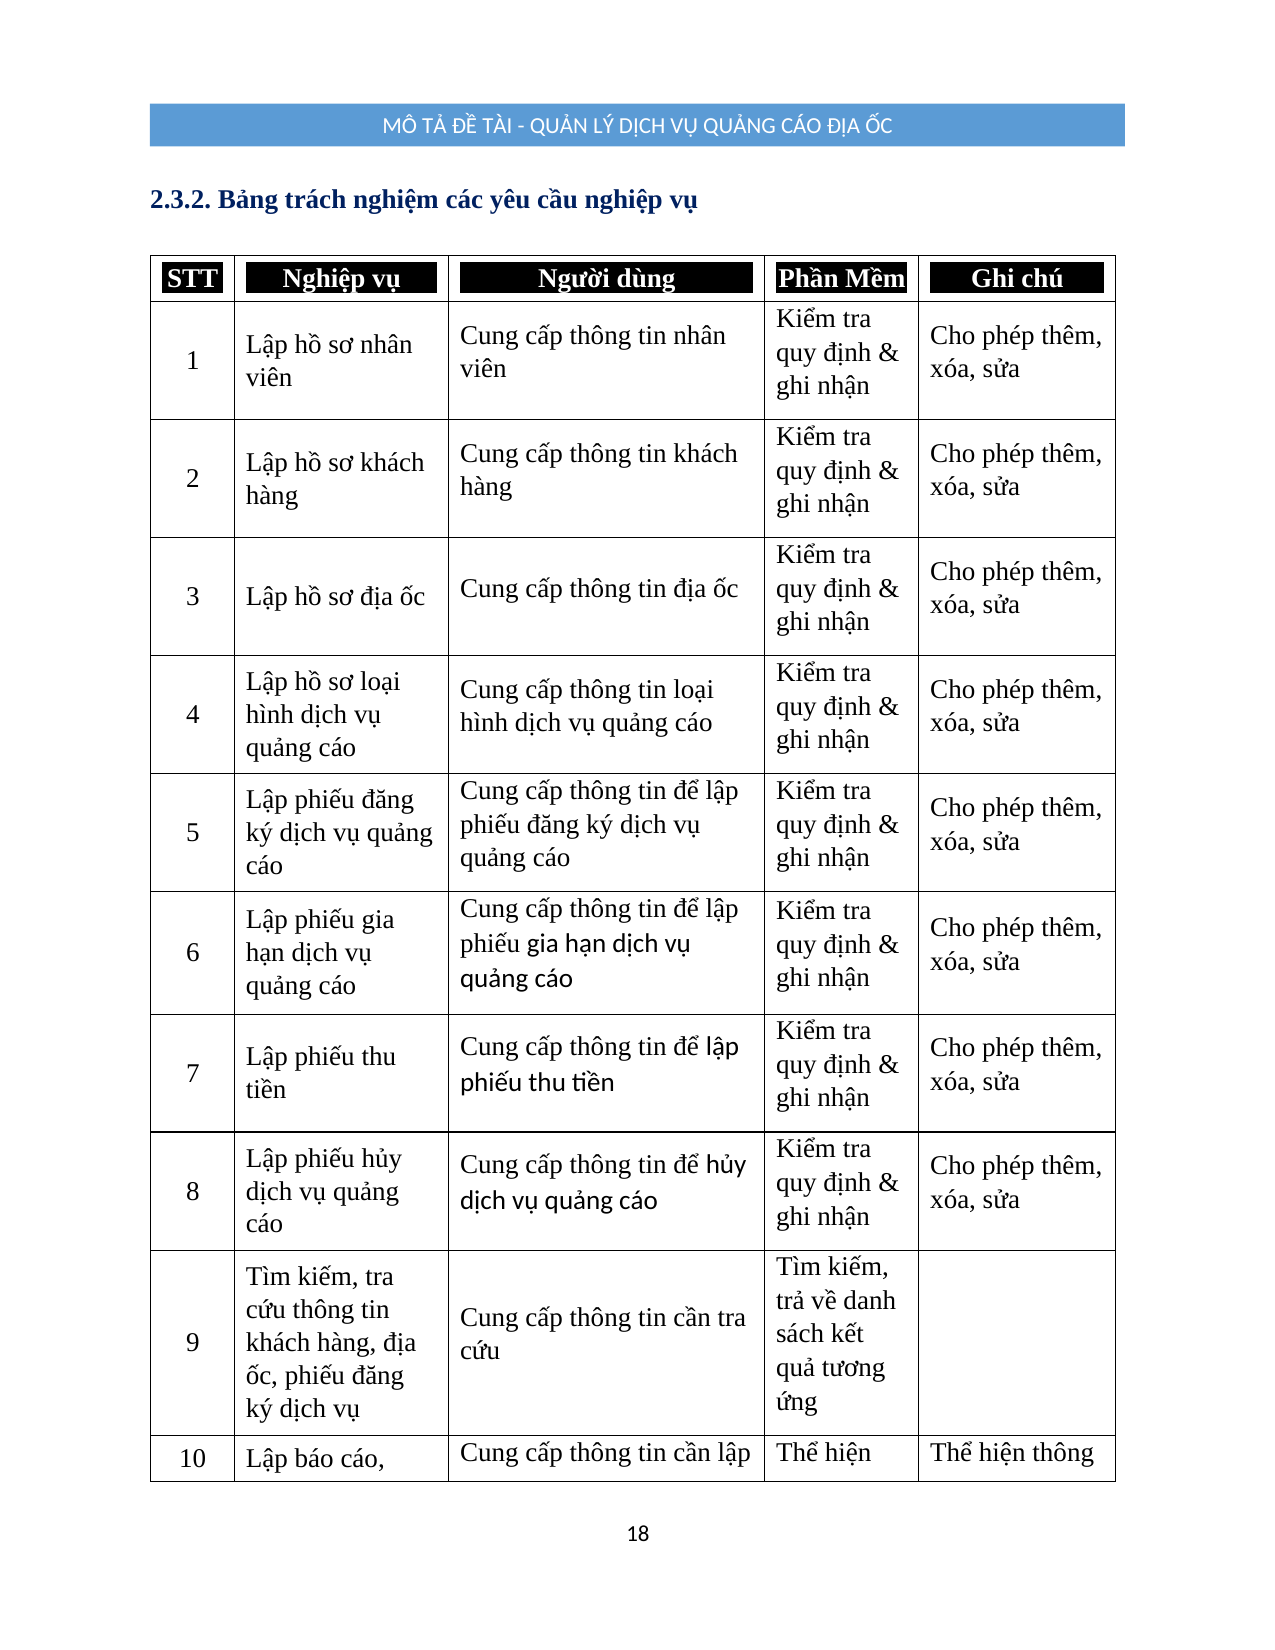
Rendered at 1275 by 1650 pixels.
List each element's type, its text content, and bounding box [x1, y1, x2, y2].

table_cell Kiểm tra quy định & ghi nhận [765, 1133, 918, 1249]
table_cell 9 [151, 1251, 234, 1434]
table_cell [919, 1436, 1115, 1481]
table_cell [449, 1436, 764, 1481]
table_cell Cung cấp thông tin để lập phiếu gia hạn dịch vụ quảng cáo [449, 892, 764, 1013]
table_cell Cung cấp thông tin khách hàng [449, 420, 764, 537]
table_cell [765, 1436, 918, 1481]
table_cell 1 [151, 302, 234, 419]
table_cell Lập hồ sơ loại hình dịch vụ quảng cáo [235, 656, 448, 773]
table_cell Lập hồ sơ nhân viên [235, 302, 448, 419]
table_cell Cung cấp thông tin nhân viên [449, 302, 764, 419]
table_cell Lập phiếu gia hạn dịch vụ quảng cáo [235, 892, 448, 1013]
table_cell Lập phiếu đăng ký dịch vụ quảng cáo [235, 774, 448, 891]
table_cell Cho phép thêm, xóa, sửa [919, 1133, 1115, 1249]
table_cell 4 [151, 656, 234, 773]
table_cell 3 [151, 538, 234, 655]
table_cell Kiểm tra quy định & ghi nhận [765, 538, 918, 655]
table_cell Cung cấp thông tin để lập phiếu đăng ký dịch vụ quảng cáo [449, 774, 764, 891]
table_cell 2 [151, 420, 234, 537]
table_cell Cung cấp thông tin địa ốc [449, 538, 764, 655]
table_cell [235, 1436, 448, 1481]
table_header Ghi chú [919, 256, 1115, 301]
table_header Người dùng [449, 256, 764, 301]
table_cell Lập hồ sơ địa ốc [235, 538, 448, 655]
table_cell 6 [151, 892, 234, 1013]
table_cell Cho phép thêm, xóa, sửa [919, 420, 1115, 537]
table_cell Kiểm tra quy định & ghi nhận [765, 1015, 918, 1131]
table_cell Kiểm tra quy định & ghi nhận [765, 774, 918, 891]
table_cell [919, 1251, 1115, 1434]
table_header Nghiệp vụ [235, 256, 448, 301]
table_cell 10 [151, 1436, 234, 1481]
table_cell Tìm kiếm, trả về danh sách kết quả tương ứng [765, 1251, 918, 1434]
table_header Phần Mềm [765, 256, 918, 301]
table_cell Cho phép thêm, xóa, sửa [919, 538, 1115, 655]
table_cell Cho phép thêm, xóa, sửa [919, 656, 1115, 773]
table_cell Kiểm tra quy định & ghi nhận [765, 420, 918, 537]
table_cell 7 [151, 1015, 234, 1131]
text 2.3.2. Bảng trách nghiệm các yêu cầu nghiệp vụ [150, 184, 1125, 215]
table_cell Kiểm tra quy định & ghi nhận [765, 302, 918, 419]
table_cell Cung cấp thông tin để hủy dịch vụ quảng cáo [449, 1133, 764, 1249]
table_cell Cung cấp thông tin để lập phiếu thu tiền [449, 1015, 764, 1131]
table_cell Cho phép thêm, xóa, sửa [919, 892, 1115, 1013]
table_cell Cung cấp thông tin loại hình dịch vụ quảng cáo [449, 656, 764, 773]
table_cell Lập phiếu hủy dịch vụ quảng cáo [235, 1133, 448, 1249]
table_cell Cung cấp thông tin cần tra cứu [449, 1251, 764, 1434]
table_cell Cho phép thêm, xóa, sửa [919, 1015, 1115, 1131]
table_cell 8 [151, 1133, 234, 1249]
table_cell Cho phép thêm, xóa, sửa [919, 774, 1115, 891]
table_cell Tìm kiếm, tra cứu thông tin khách hàng, địa ốc, phiếu đăng ký dịch vụ [235, 1251, 448, 1434]
table_cell Cho phép thêm, xóa, sửa [919, 302, 1115, 419]
table_header STT [151, 256, 234, 301]
table_cell 5 [151, 774, 234, 891]
table_cell Kiểm tra quy định & ghi nhận [765, 656, 918, 773]
table_cell Kiểm tra quy định & ghi nhận [765, 892, 918, 1013]
table_cell Lập hồ sơ khách hàng [235, 420, 448, 537]
table_cell Lập phiếu thu tiền [235, 1015, 448, 1131]
